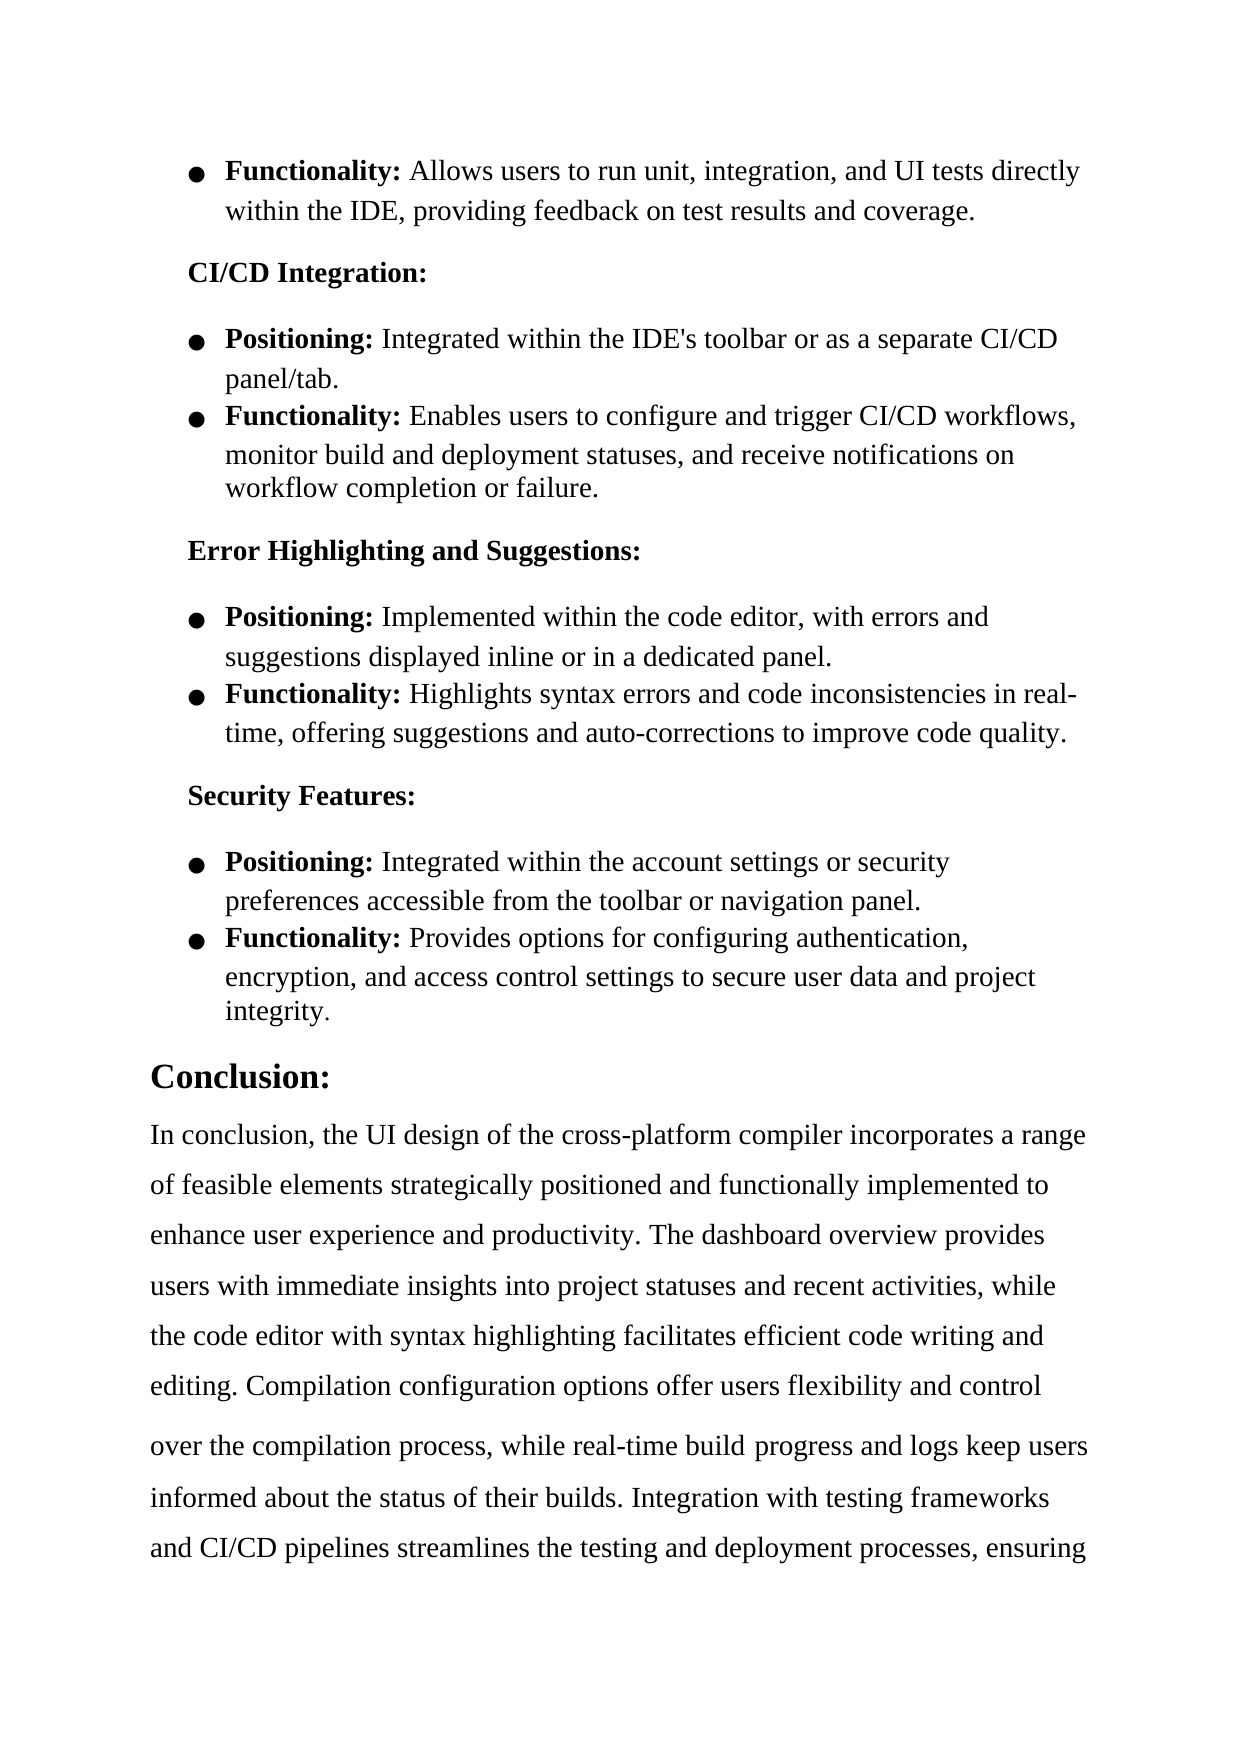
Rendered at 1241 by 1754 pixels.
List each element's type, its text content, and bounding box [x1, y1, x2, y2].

text  Error Highlighting and Suggestions: [150, 533, 1090, 567]
list Positioning: Implemented within the code editor, with errors and suggestions displayed inline or in a dedicated panel. [187, 596, 1090, 672]
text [150, 1117, 1090, 1564]
text Conclusion: [150, 1056, 1090, 1096]
list Positioning: Integrated within the account settings or security preferences accessible from the toolbar or navigation panel. [187, 840, 1090, 917]
list Functionality: Enables users to configure and trigger CI/CD workflows, monitor build and deployment statuses, and receive notifications on workflow completion or failure. [187, 394, 1090, 504]
text  CI/CD Integration: [150, 255, 1090, 289]
list Functionality: Allows users to run unit, integration, and UI tests directly within the IDE, providing feedback on test results and coverage. [187, 150, 1090, 226]
list Functionality: Highlights syntax errors and code inconsistencies in real-time, offering suggestions and auto-corrections to improve code quality. [187, 672, 1090, 748]
list Positioning: Integrated within the IDE's toolbar or as a separate CI/CD panel/tab. [187, 318, 1090, 394]
list Functionality: Provides options for configuring authentication, encryption, and access control settings to secure user data and project integrity. [187, 917, 1090, 1026]
text  Security Features: [150, 778, 1090, 811]
